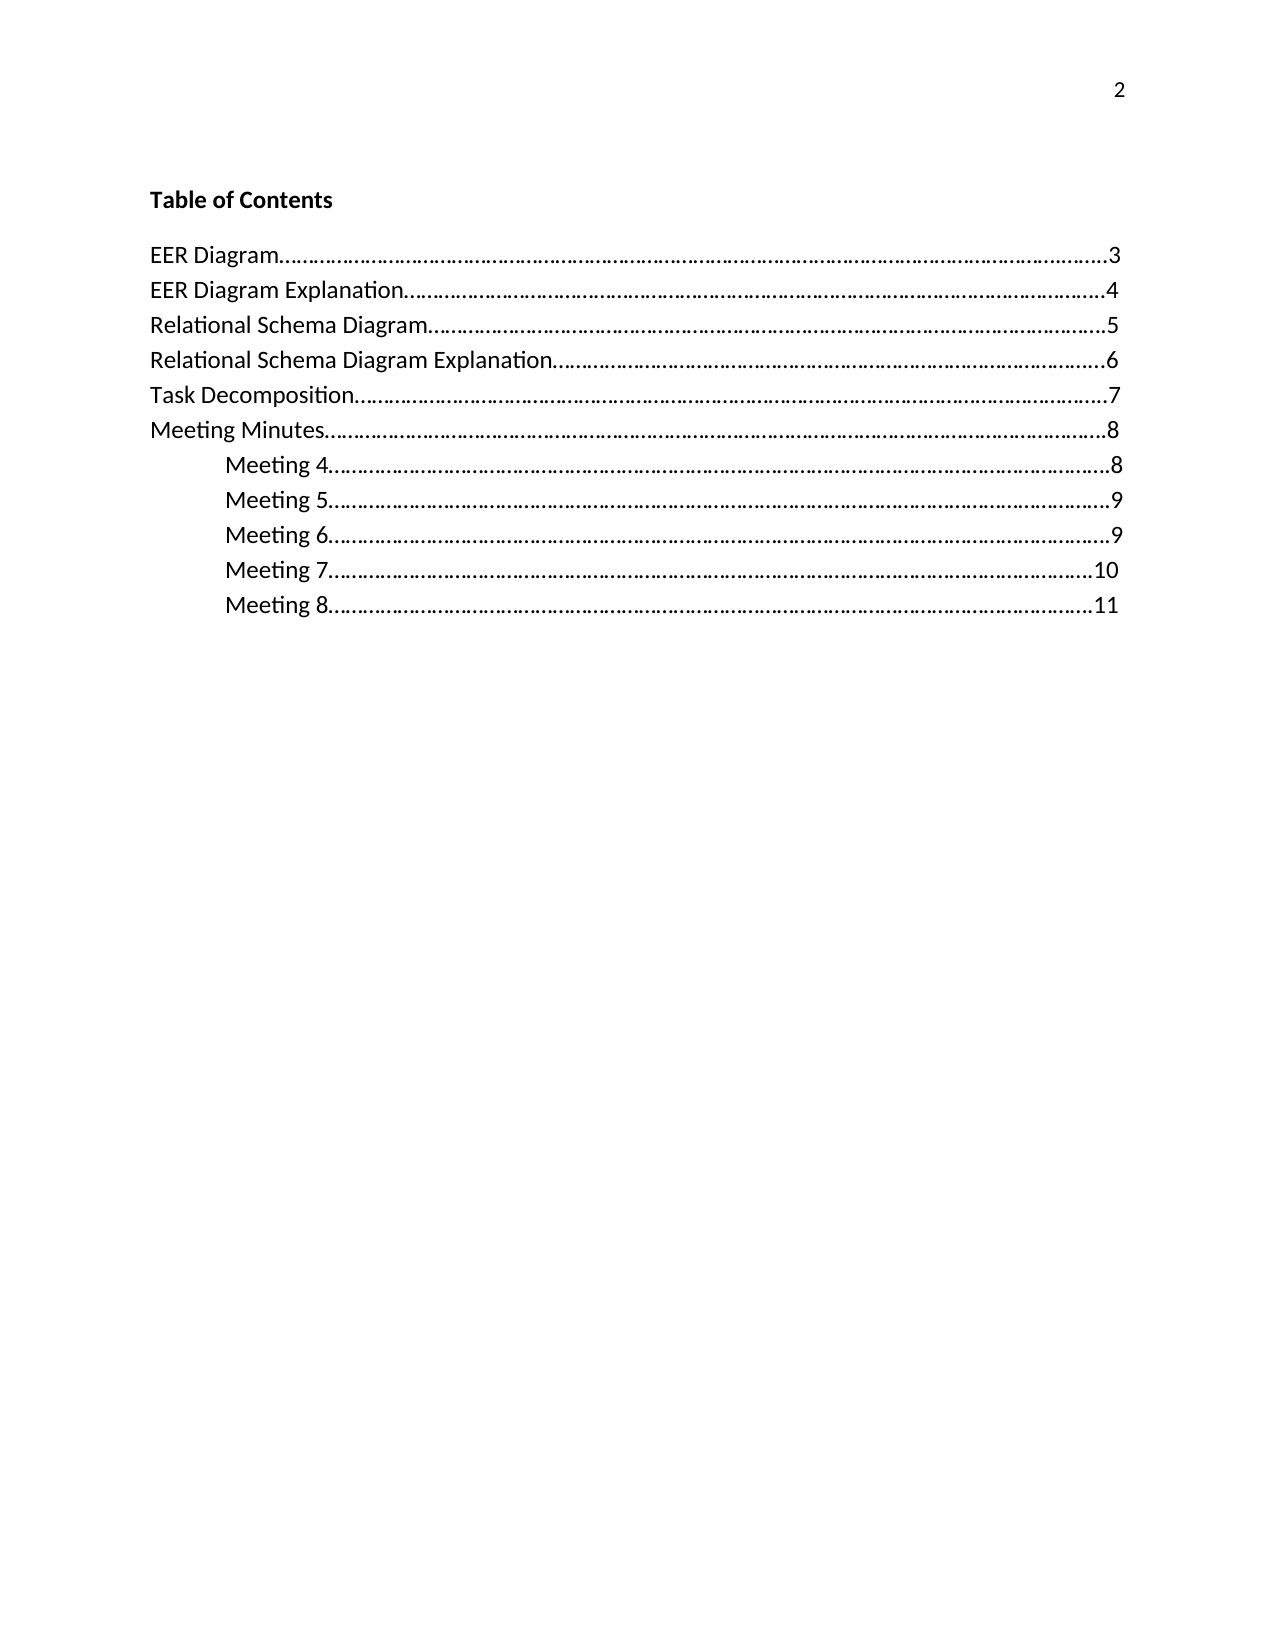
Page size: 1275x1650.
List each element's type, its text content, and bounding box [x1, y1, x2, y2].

text EER Diagram……………………………………………………………………………………………………………………….……..3 EER Diagram Explanation…………………………………………………………………………………………………………..4 Relational Schema Diagram……………………………………………………………………………………………………….5 Relational Schema Diagram Explanation…………………………………………………………………………………...6 Task Decomposition…………………………………………………………………………………………………………………..7 Meeting Minutes……………………………………………………………………………………………………………………….8 Meeting 4……………………………………………………………………………………………………………………….8 Meeting 5……………………………………………………………………………………………………………………….9 Meeting 6……………………………………………………………………………………………………………………….9 Meeting 7…………………………………………………………………………………………………………………….10 Meeting 8…………………………………………………………………………………………………………………….11 [150, 239, 1125, 620]
text Table of Contents [150, 184, 1125, 214]
